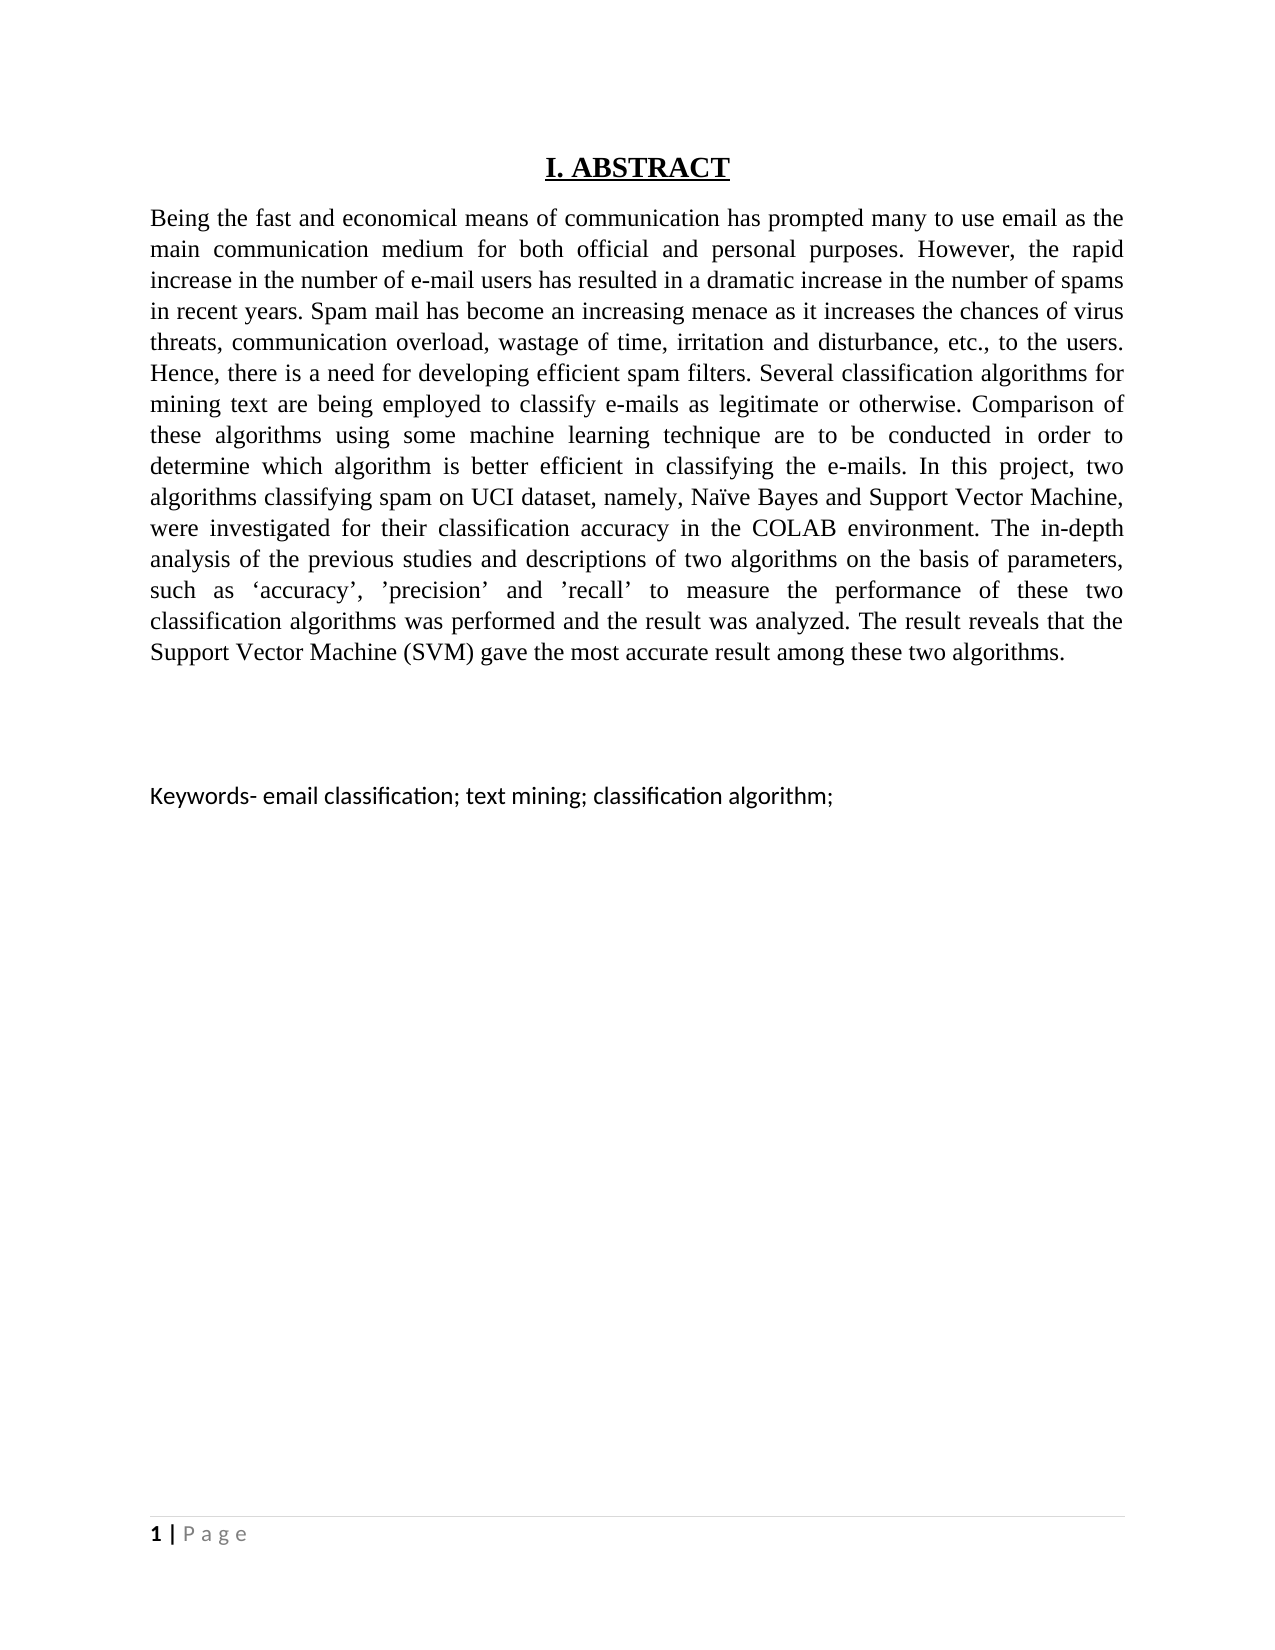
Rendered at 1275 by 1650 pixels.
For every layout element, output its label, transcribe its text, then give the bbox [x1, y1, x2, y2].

text Being the fast and economical means of communication has prompted many to use email as the main communication medium for both official and personal purposes. However, the rapid increase in the number of e-mail users has resulted in a dramatic increase in the number of spams in recent years. Spam mail has become an increasing menace as it increases the chances of virus threats, communication overload, wastage of time, irritation and disturbance, etc., to the users. Hence, there is a need for developing efficient spam filters. Several classification algorithms for mining text are being employed to classify e-mails as legitimate or otherwise. Comparison of these algorithms using some machine learning technique are to be conducted in order to determine which algorithm is better efficient in classifying the e-mails. In this project, two algorithms classifying spam on UCI dataset, namely, Naïve Bayes and Support Vector Machine, were investigated for their classification accuracy in the COLAB environment. The in-depth analysis of the previous studies and descriptions of two algorithms on the basis of parameters, such as ‘accuracy’, ’precision’ and ’recall’ to measure the performance of these two classification algorithms was performed and the result was analyzed. The result reveals that the Support Vector Machine (SVM) gave the most accurate result among these two algorithms. [150, 203, 1125, 666]
text I. ABSTRACT [150, 150, 1125, 183]
text Keywords- email classification; text mining; classification algorithm; [150, 781, 1125, 811]
